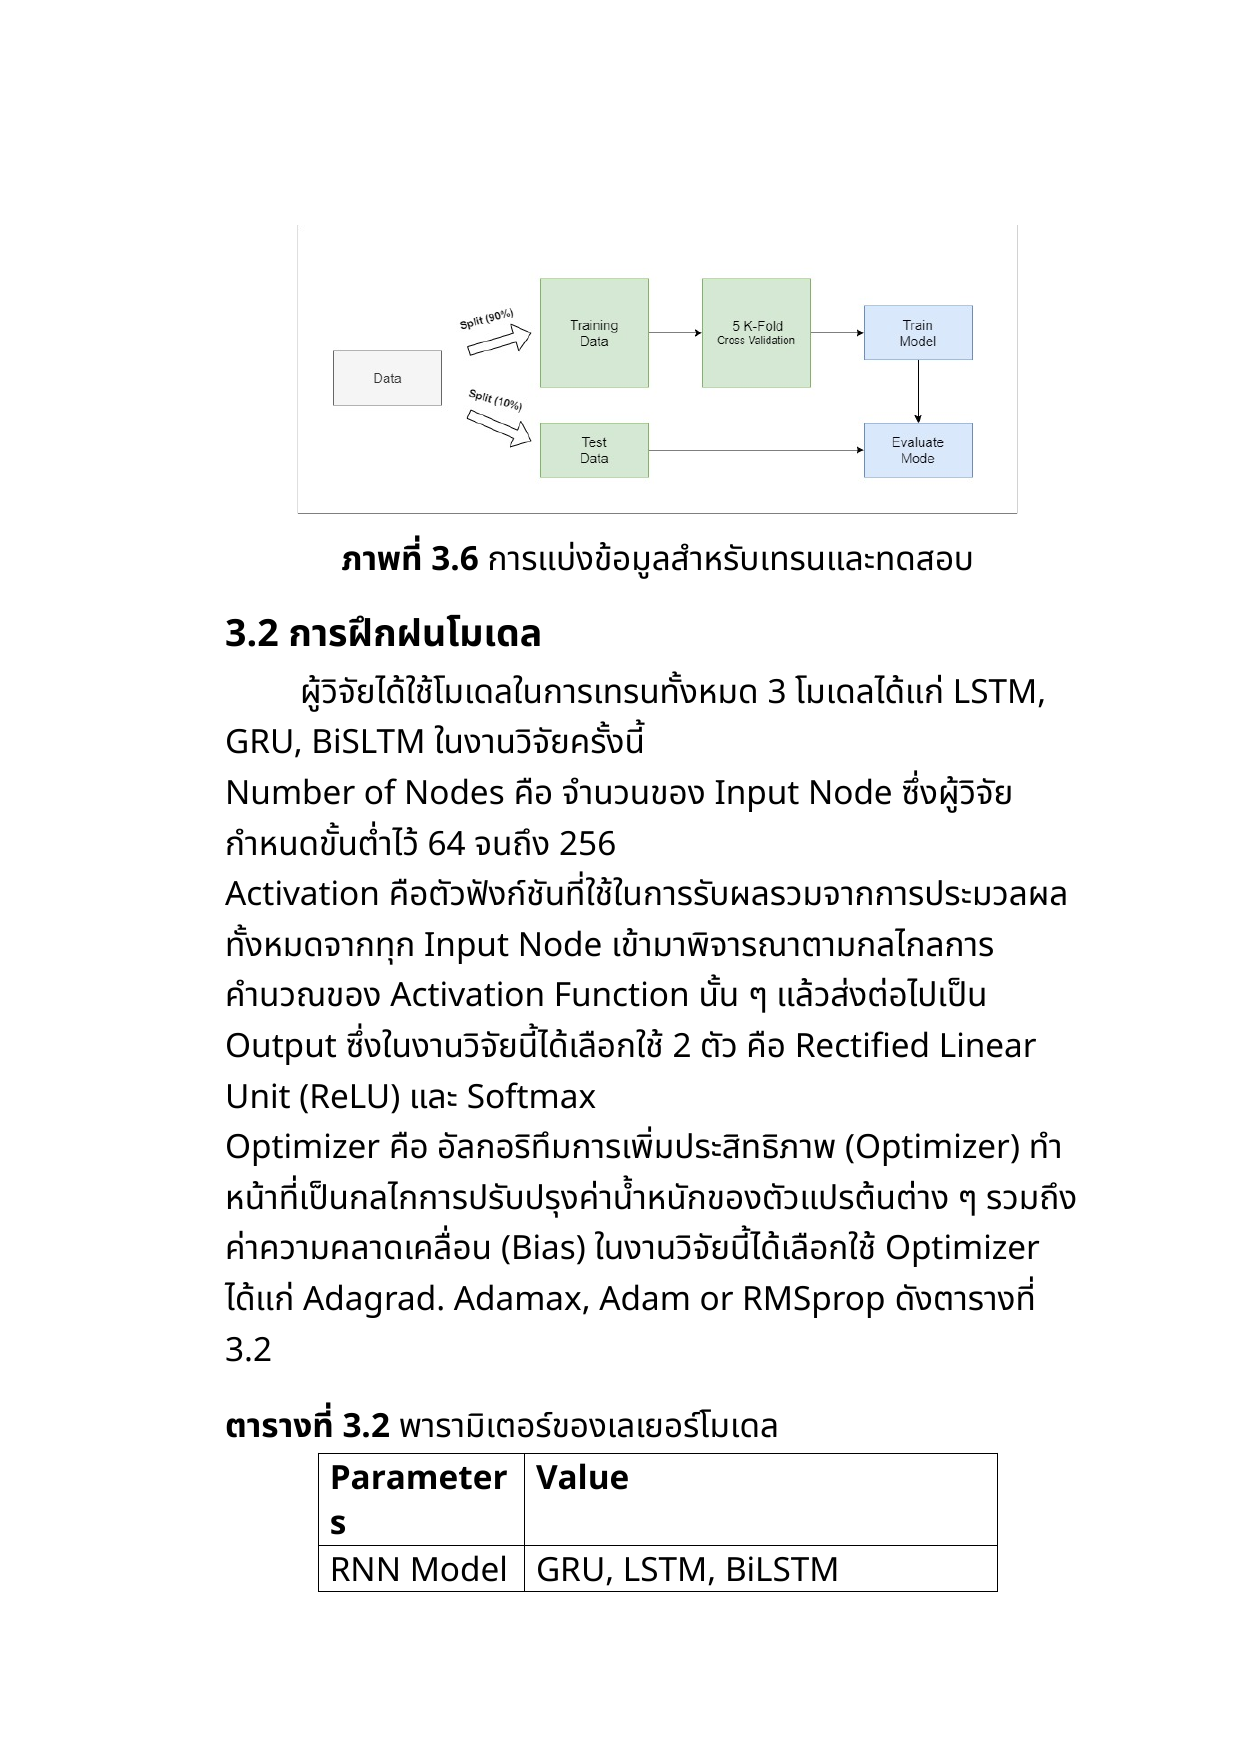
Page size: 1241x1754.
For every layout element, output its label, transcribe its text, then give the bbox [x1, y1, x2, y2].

text ผู้วิจัยได้ใช้โมเดลในการเทรนทั้งหมด 3 โมเดลได้แก่ LSTM, GRU, BiSLTM ในงานวิจัยครั้งนี้ Number of Nodes คือ จำนวนของ Input Node ซึ่งผู้วิจัยกำหนดขั้นต่ำไว้ 64 จนถึง 256 [225, 667, 1090, 870]
subtitle 3.2 การฝึกฝนโมเดล [225, 606, 1090, 663]
table_cell RNN Model [319, 1546, 524, 1591]
text ตารางที่ 3.2 พารามิเตอร์ของเลเยอร์โมเดล [225, 1402, 1090, 1453]
text Optimizer คือ อัลกอริทึมการเพิ่มประสิทธิภาพ (Optimizer) ทำหน้าที่เป็นกลไกการปรับปรุงค่าน้ำหนักของตัวแปรต้นต่าง ๆ รวมถึงค่าความคลาดเคลื่อน (Bias) ในงานวิจัยนี้ได้เลือกใช้ Optimizer ได้แก่ Adagrad. Adamax, Adam or RMSprop ดังตารางที่ 3.2 [225, 1123, 1090, 1371]
table_cell GRU, LSTM, BiLSTM [525, 1546, 997, 1591]
text Activation คือตัวฟังก์ชันที่ใช้ในการรับผลรวมจากการประมวลผลทั้งหมดจากทุก Input Node เข้ามาพิจารณาตามกลไกลการคำนวณของ Activation Function นั้น ๆ แล้วส่งต่อไปเป็น Output ซึ่งในงานวิจัยนี้ได้เลือกใช้ 2 ตัว คือ Rectified Linear Unit (ReLU) และ Softmax [225, 870, 1090, 1123]
table_header Parameters [319, 1454, 524, 1544]
picture [297, 225, 1018, 514]
text ภาพที่ 3.6 การแบ่งข้อมูลสำหรับเทรนและทดสอบ [225, 535, 1090, 585]
table_header Value [525, 1454, 997, 1544]
